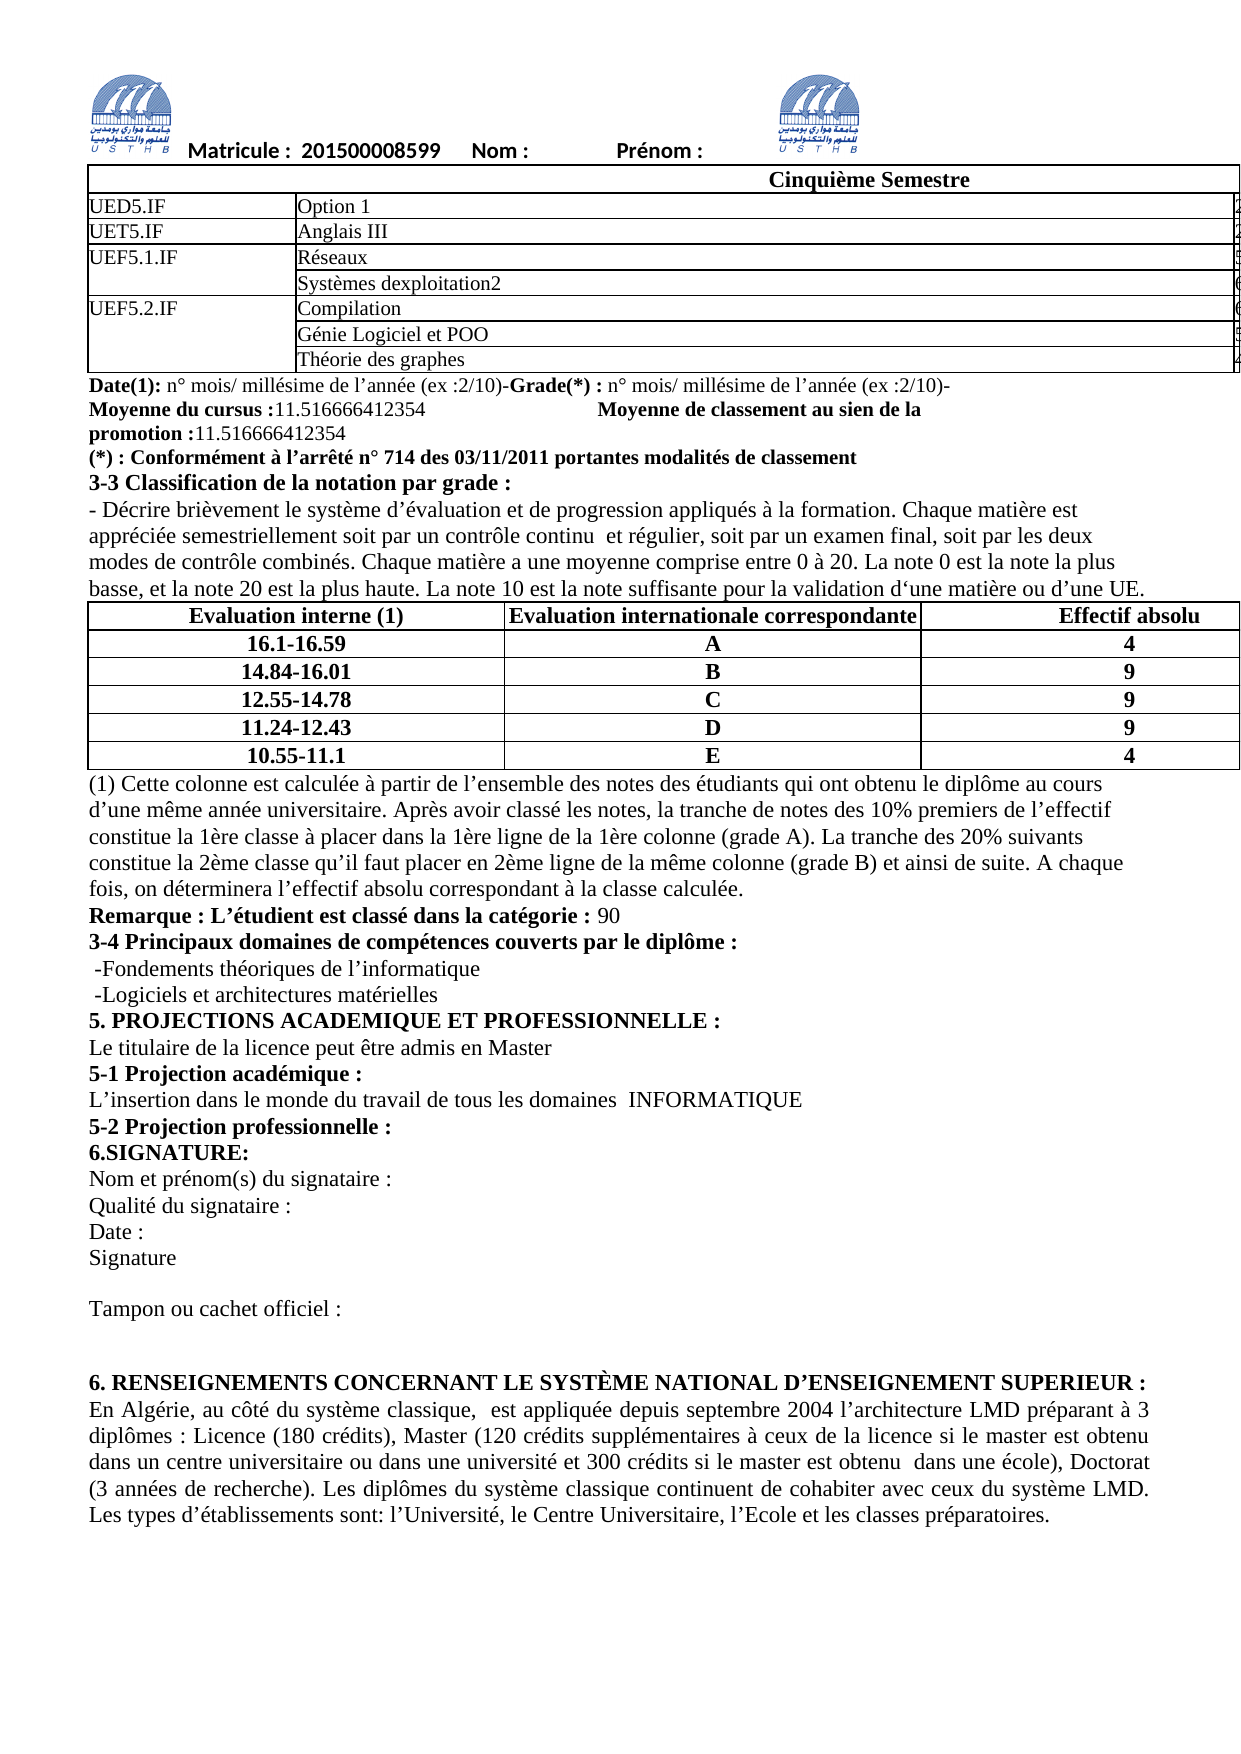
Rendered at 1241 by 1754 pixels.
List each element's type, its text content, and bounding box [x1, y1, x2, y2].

text 5. PROJECTIONS ACADEMIQUE ET PROFESSIONNELLE : [88, 1007, 1152, 1034]
text Moyenne du cursus :11.516666412354 Moyenne de classement au sien de la promotion :11.516666412354 [88, 397, 1152, 445]
table_header Evaluation interne (1) [89, 603, 504, 629]
table_cell UED5.IF [89, 194, 295, 218]
text 5-2 Projection professionnelle : [88, 1113, 1152, 1139]
picture [776, 74, 860, 159]
table_cell Théorie des graphes [297, 347, 1233, 371]
text Signature [88, 1244, 1152, 1271]
text Remarque : L’étudient est classé dans la catégorie : 90 [88, 902, 1152, 928]
table_cell 12.55-14.78 [89, 686, 504, 713]
table_cell 9 [922, 658, 1239, 685]
text (1) Cette colonne est calculée à partir de l’ensemble des notes des étudiants qui ont obtenu le diplôme au cours d’une même année universitaire. Après avoir classé les notes, la tranche de notes des 10% premiers de l’effectif constitue la 1ère classe à placer dans la 1ère ligne de la 1ère colonne (grade A). La tranche des 20% suivants constitue la 2ème classe qu’il faut placer en 2ème ligne de la même colonne (grade B) et ainsi de suite. A chaque fois, on déterminera l’effectif absolu correspondant à la classe calculée. [88, 770, 1152, 902]
table_cell 16.1-16.59 [89, 631, 504, 657]
table_cell A [505, 631, 920, 657]
table_cell Cinquième Semestre [89, 166, 1239, 192]
table_cell 11.24-12.43 [89, 714, 504, 741]
picture [88, 74, 172, 159]
text Date(1): n° mois/ millésime de l’année (ex :2/10)-Grade(*) : n° mois/ millésime de l’année (ex :2/10)- [88, 373, 1152, 397]
table_cell Compilation [297, 296, 1233, 320]
table_cell UEF5.2.IF [89, 296, 295, 371]
text Qualité du signataire : [88, 1192, 1152, 1218]
table_cell 4 [922, 742, 1239, 768]
text Nom et prénom(s) du signataire : [88, 1165, 1152, 1192]
table_cell 4 [922, 631, 1239, 657]
text 5-1 Projection académique : [88, 1060, 1152, 1086]
text -Logiciels et architectures matérielles [88, 981, 1152, 1007]
text 3-3 Classification de la notation par grade : [88, 469, 1152, 496]
text Tampon ou cachet officiel : [88, 1295, 1152, 1321]
text Date : [88, 1218, 1152, 1244]
table_cell Génie Logiciel et POO [297, 322, 1233, 346]
table_cell Anglais III [297, 219, 1233, 243]
table_cell Réseaux [297, 245, 1233, 269]
table_cell 9 [922, 686, 1239, 713]
table_cell E [505, 742, 920, 768]
text 6. RENSEIGNEMENTS CONCERNANT LE SYSTÈME NATIONAL D’ENSEIGNEMENT SUPERIEUR : [88, 1369, 1152, 1396]
text 3-4 Principaux domaines de compétences couverts par le diplôme : [88, 928, 1152, 954]
text -Fondements théoriques de l’informatique [88, 954, 1152, 981]
text L’insertion dans le monde du travail de tous les domaines INFORMATIQUE [88, 1086, 1152, 1113]
table_header Effectif absolu [922, 603, 1239, 629]
table_cell UET5.IF [89, 219, 295, 243]
table_cell D [505, 714, 920, 741]
table_cell B [505, 658, 920, 685]
table_cell UEF5.1.IF [89, 245, 295, 294]
table_cell Systèmes dexploitation2 [297, 271, 1233, 294]
text (*) : Conformément à l’arrêté n° 714 des 03/11/2011 portantes modalités de classement [88, 445, 1152, 469]
text - Décrire brièvement le système d’évaluation et de progression appliqués à la formation. Chaque matière est appréciée semestriellement soit par un contrôle continu et régulier, soit par un examen final, soit par les deux modes de contrôle combinés. Chaque matière a une moyenne comprise entre 0 à 20. La note 0 est la note la plus basse, et la note 20 est la plus haute. La note 10 est la note suffisante pour la validation d‘une matière ou d’une UE. [88, 496, 1152, 601]
text Le titulaire de la licence peut être admis en Master [88, 1034, 1152, 1060]
table_cell 14.84-16.01 [89, 658, 504, 685]
table_header Evaluation internationale correspondante [505, 603, 920, 629]
text 6.SIGNATURE: [88, 1139, 1152, 1165]
table_cell C [505, 686, 920, 713]
table_cell 10.55-11.1 [89, 742, 504, 768]
table_cell Option 1 [297, 194, 1233, 218]
table_cell 9 [922, 714, 1239, 741]
text En Algérie, au côté du système classique, est appliquée depuis septembre 2004 l’architecture LMD préparant à 3 diplômes : Licence (180 crédits), Master (120 crédits supplémentaires à ceux de la licence si le master est obtenu dans un centre universitaire ou dans une université et 300 crédits si le master est obtenu dans une école), Doctorat (3 années de recherche). Les diplômes du système classique continuent de cohabiter avec ceux du système LMD. Les types d’établissements sont: l’Université, le Centre Universitaire, l’Ecole et les classes préparatoires. [88, 1396, 1152, 1527]
